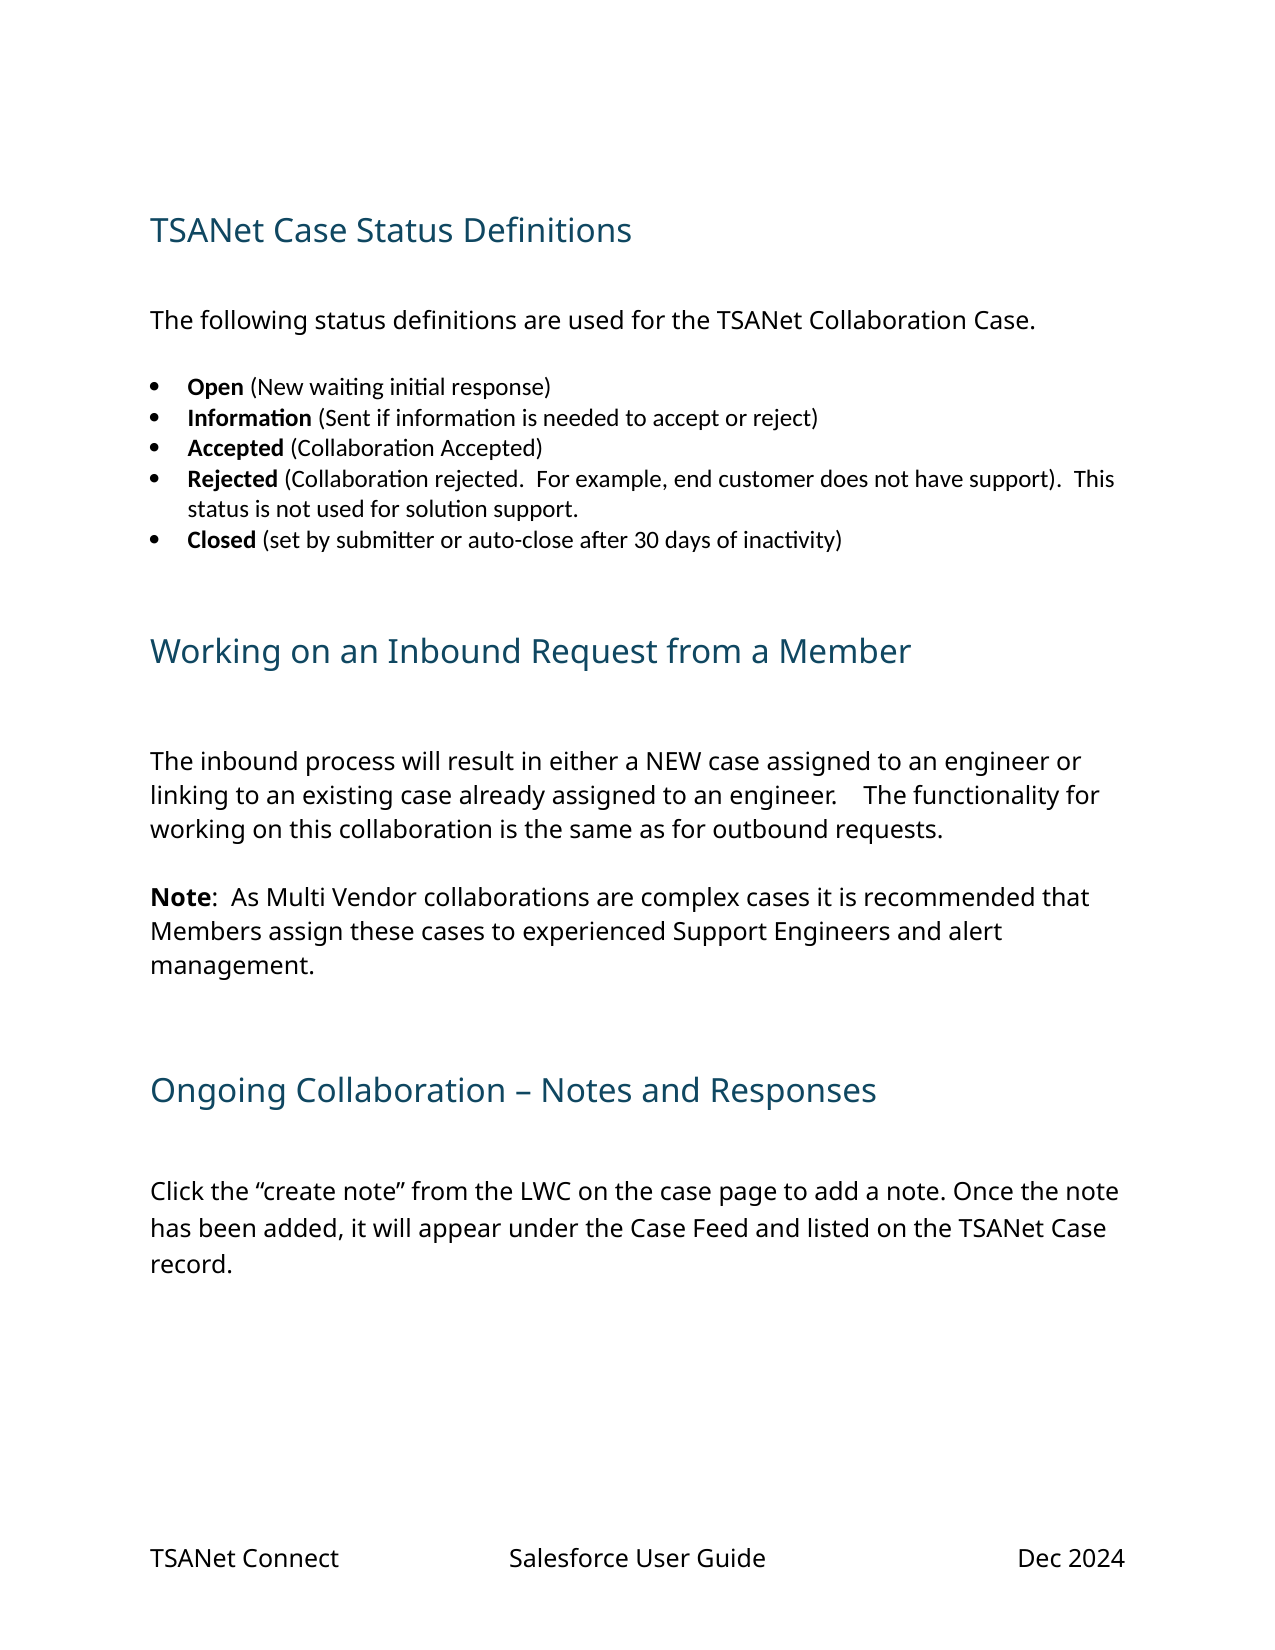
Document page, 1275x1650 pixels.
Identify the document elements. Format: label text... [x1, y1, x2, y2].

text Click the “create note” from the LWC on the case page to add a note. Once the note has been added, it will appear under the Case Feed and listed on the TSANet Case record. [150, 1174, 1125, 1281]
list Closed (set by submitter or auto-close after 30 days of inactivity) [150, 524, 1125, 554]
subtitle Ongoing Collaboration – Notes and Responses [150, 1066, 1125, 1112]
subtitle TSANet Case Status Definitions [150, 206, 1125, 252]
subtitle The following status definitions are used for the TSANet Collaboration Case. [150, 302, 1125, 337]
list Accepted (Collaboration Accepted) [150, 432, 1125, 463]
list Rejected (Collaboration rejected. For example, end customer does not have support). This status is not used for solution support. [150, 463, 1125, 524]
list Open (New waiting initial response) [150, 371, 1125, 402]
subtitle Working on an Inbound Request from a Member [150, 627, 1125, 673]
text Note: As Multi Vendor collaborations are complex cases it is recommended that Members assign these cases to experienced Support Engineers and alert management. [150, 879, 1125, 982]
list Information (Sent if information is needed to accept or reject) [150, 402, 1125, 432]
text The inbound process will result in either a NEW case assigned to an engineer or linking to an existing case already assigned to an engineer. The functionality for working on this collaboration is the same as for outbound requests. [150, 743, 1125, 845]
